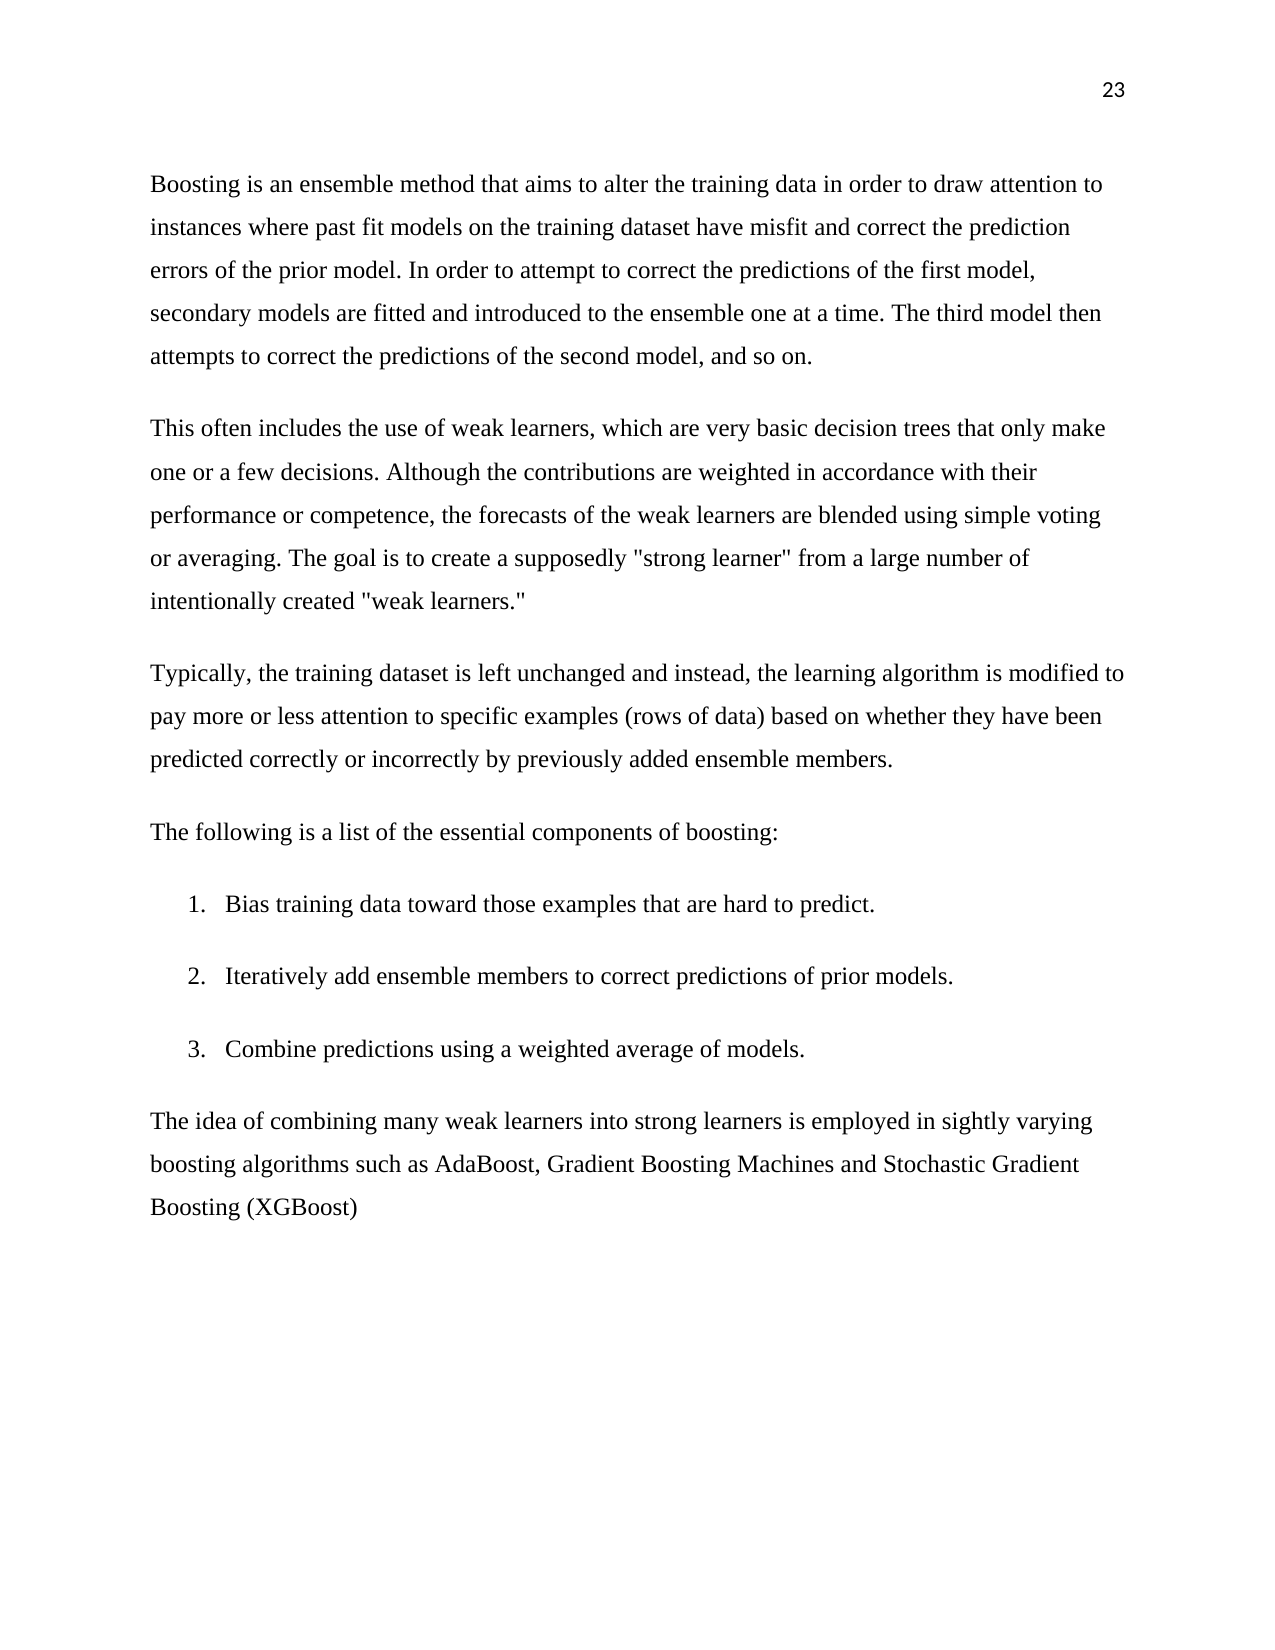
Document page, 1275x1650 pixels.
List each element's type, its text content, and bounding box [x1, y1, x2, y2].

text The idea of combining many weak learners into strong learners is employed in sightly varying boosting algorithms such as AdaBoost, Gradient Boosting Machines and Stochastic Gradient Boosting (XGBoost) [150, 1106, 1125, 1221]
list Bias training data toward those examples that are hard to predict. [187, 889, 1125, 918]
text Boosting is an ensemble method that aims to alter the training data in order to draw attention to instances where past fit models on the training dataset have misfit and correct the prediction errors of the prior model. In order to attempt to correct the predictions of the first model, secondary models are fitted and introduced to the ensemble one at a time. The third model then attempts to correct the predictions of the second model, and so on. [150, 169, 1125, 370]
text This often includes the use of weak learners, which are very basic decision trees that only make one or a few decisions. Although the contributions are weighted in accordance with their performance or competence, the forecasts of the weak learners are blended using simple voting or averaging. The goal is to create a supposedly "strong learner" from a large number of intentionally created "weak learners." [150, 413, 1125, 615]
text The following is a list of the essential components of boosting: [150, 817, 1125, 846]
list Combine predictions using a weighted average of models. [187, 1034, 1125, 1062]
list Iteratively add ensemble members to correct predictions of prior models. [187, 961, 1125, 990]
text Typically, the training dataset is left unchanged and instead, the learning algorithm is modified to pay more or less attention to specific examples (rows of data) based on whether they have been predicted correctly or incorrectly by previously added ensemble members. [150, 658, 1125, 773]
